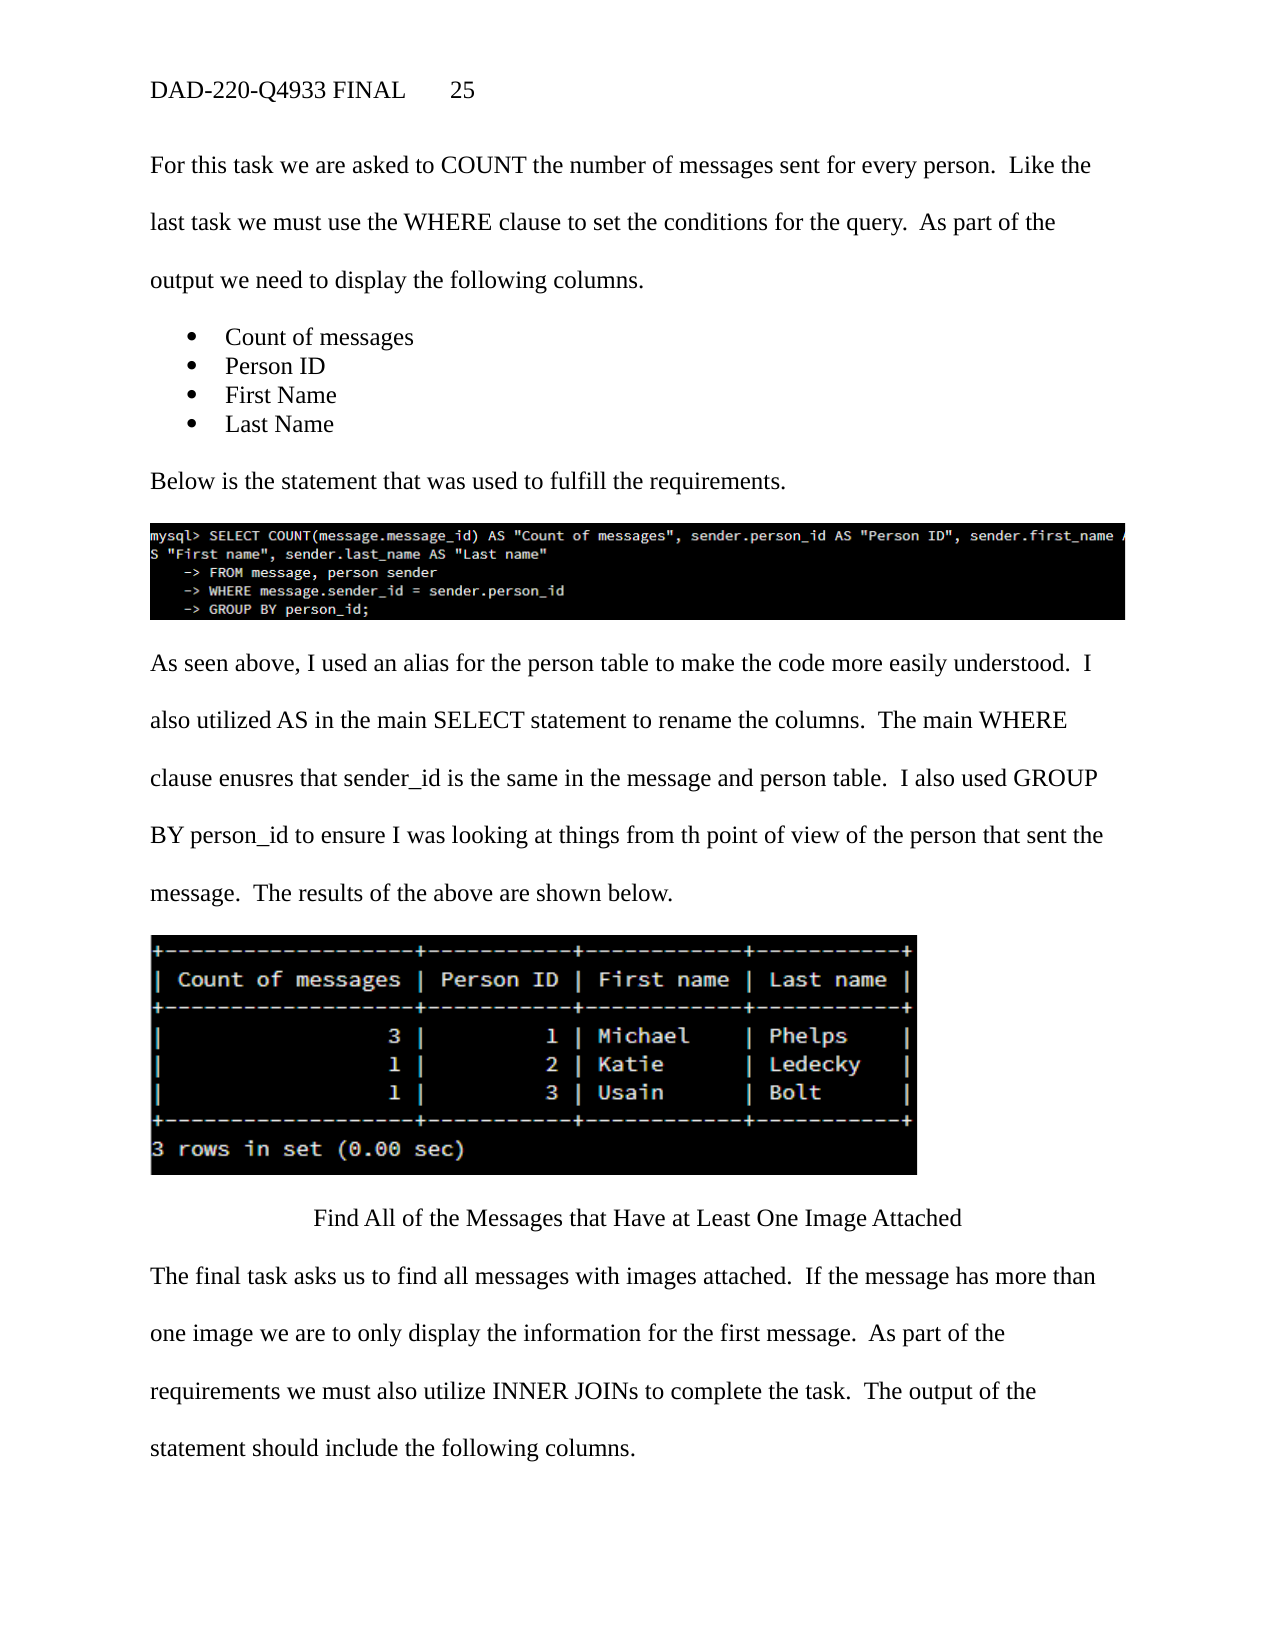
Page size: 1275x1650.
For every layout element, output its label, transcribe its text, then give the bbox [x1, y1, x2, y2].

title Count of messages [187, 322, 1125, 351]
title Below is the statement that was used to fulfill the requirements. [150, 466, 1125, 495]
title As seen above, I used an alias for the person table to make the code more easily understood. I also utilized AS in the main SELECT statement to rename the columns. The main WHERE clause enusres that sender_id is the same in the message and person table. I also used GROUP BY person_id to ensure I was looking at things from th point of view of the person that sent the message. The results of the above are shown below. [150, 648, 1125, 907]
title Person ID [187, 351, 1125, 380]
title Find All of the Messages that Have at Least One Image Attached [150, 1203, 1125, 1232]
title First Name [187, 380, 1125, 409]
title Last Name [187, 409, 1125, 437]
title The final task asks us to find all messages with images attached. If the message has more than one image we are to only display the information for the first message. As part of the requirements we must also utilize INNER JOINs to complete the task. The output of the statement should include the following columns. [150, 1261, 1125, 1462]
picture [150, 523, 1125, 620]
picture [150, 935, 918, 1175]
title For this task we are asked to COUNT the number of messages sent for every person. Like the last task we must use the WHERE clause to set the conditions for the query. As part of the output we need to display the following columns. [150, 150, 1125, 294]
